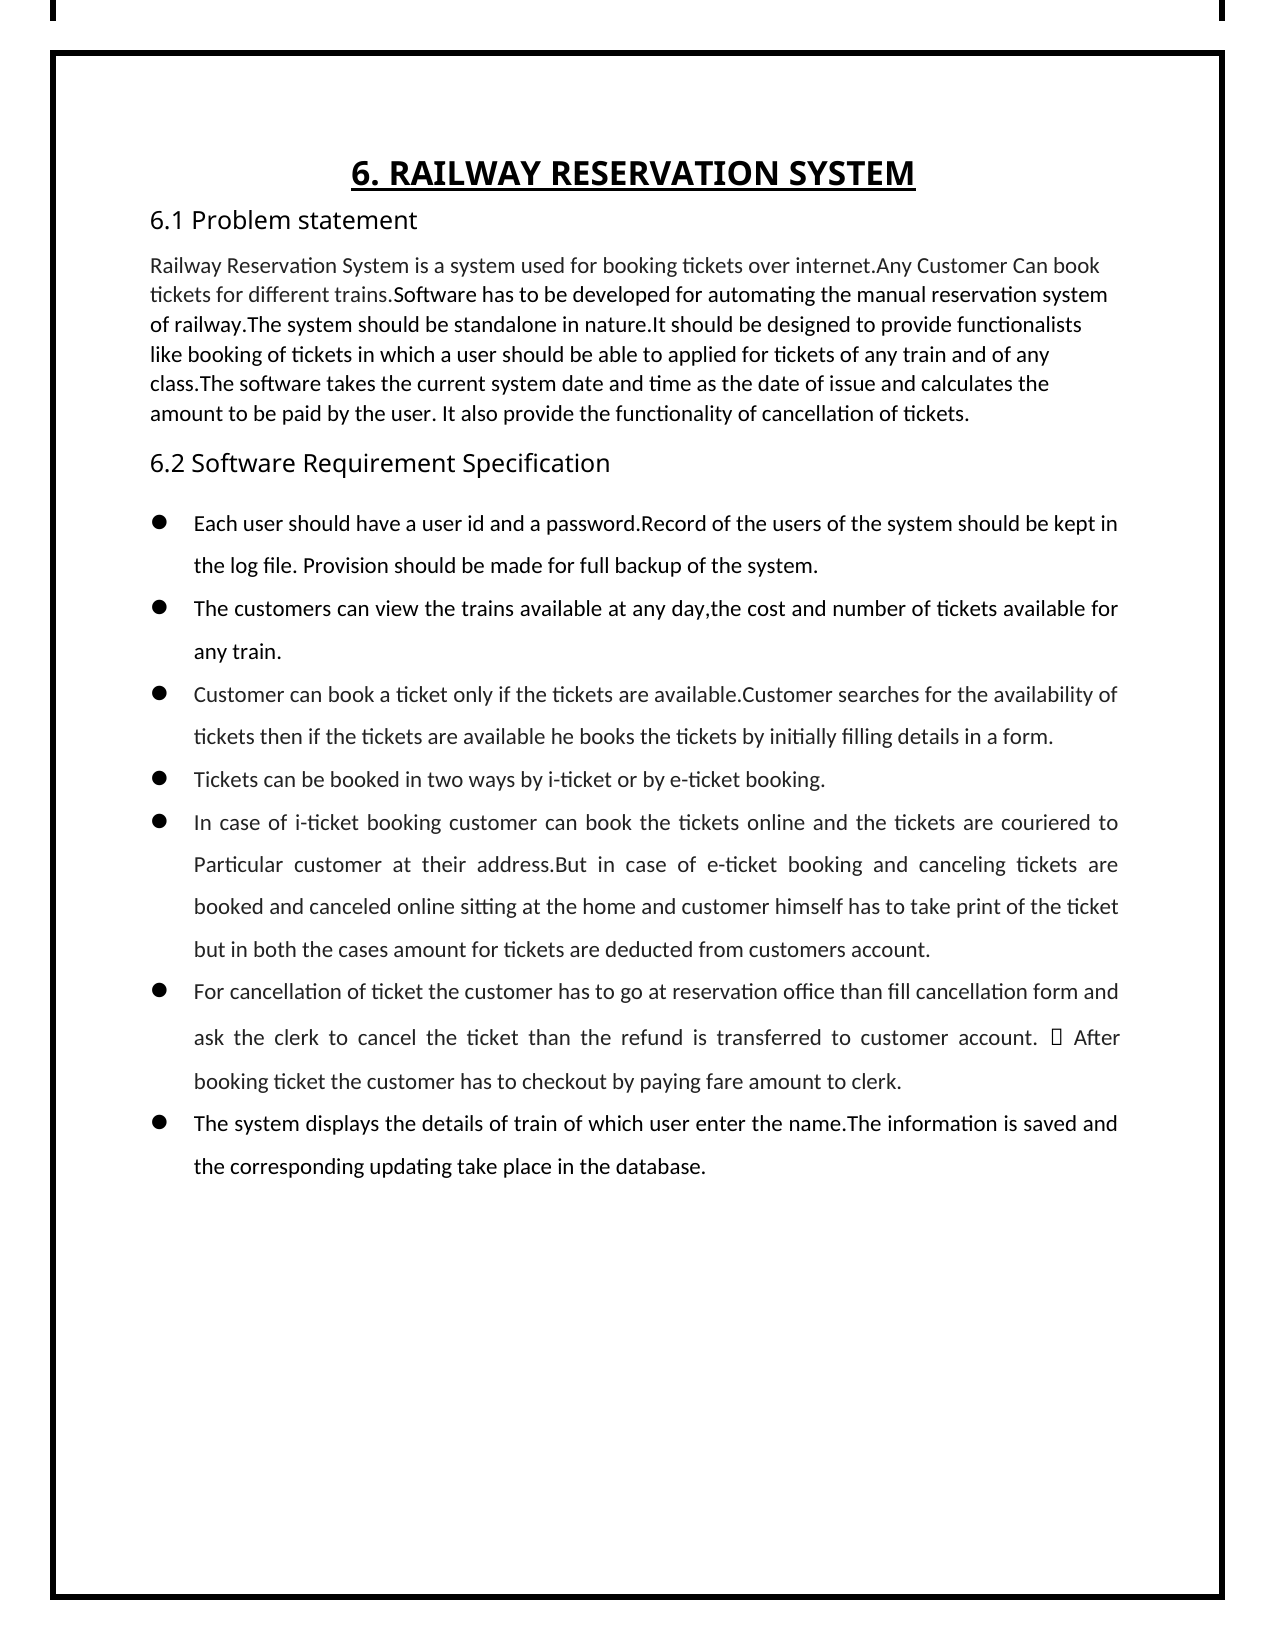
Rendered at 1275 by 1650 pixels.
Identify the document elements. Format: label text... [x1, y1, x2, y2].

list Each user should have a user id and a password.Record of the users of the system should be kept in the log file. Provision should be made for full backup of the system. [150, 509, 1120, 579]
list In case of i-ticket booking customer can book the tickets online and the tickets are couriered to Particular customer at their address.But in case of e-ticket booking and canceling tickets are booked and canceled online sitting at the home and customer himself has to take print of the ticket but in both the cases amount for tickets are deducted from customers account. [150, 808, 1120, 963]
list For cancellation of ticket the customer has to go at reservation office than fill cancellation form and ask the clerk to cancel the ticket than the refund is transferred to customer account.  After booking ticket the customer has to checkout by paying fare amount to clerk. [150, 977, 1120, 1095]
subtitle 6.1 Problem statement [149, 202, 718, 236]
list Customer can book a ticket only if the tickets are available.Customer searches for the availability of tickets then if the tickets are available he books the tickets by initially filling details in a form. [150, 680, 1120, 750]
subtitle 6. RAILWAY RESERVATION SYSTEM [150, 150, 1117, 195]
list The customers can view the trains available at any day,the cost and number of tickets available for any train. [150, 594, 1120, 665]
text Railway Reservation System is a system used for booking tickets over internet.Any Customer Can book tickets for different trains.Software has to be developed for automating the manual reservation system of railway.The system should be standalone in nature.It should be designed to provide functionalists like booking of tickets in which a user should be able to applied for tickets of any train and of any class.The software takes the current system date and time as the date of issue and calculates the amount to be paid by the user. It also provide the functionality of cancellation of tickets. [150, 251, 1120, 427]
list The system displays the details of train of which user enter the name.The information is saved and the corresponding updating take place in the database. [150, 1109, 1120, 1180]
subtitle 6.2 Software Requirement Specification [149, 446, 718, 479]
list Tickets can be booked in two ways by i-ticket or by e-ticket booking. [150, 765, 1120, 793]
